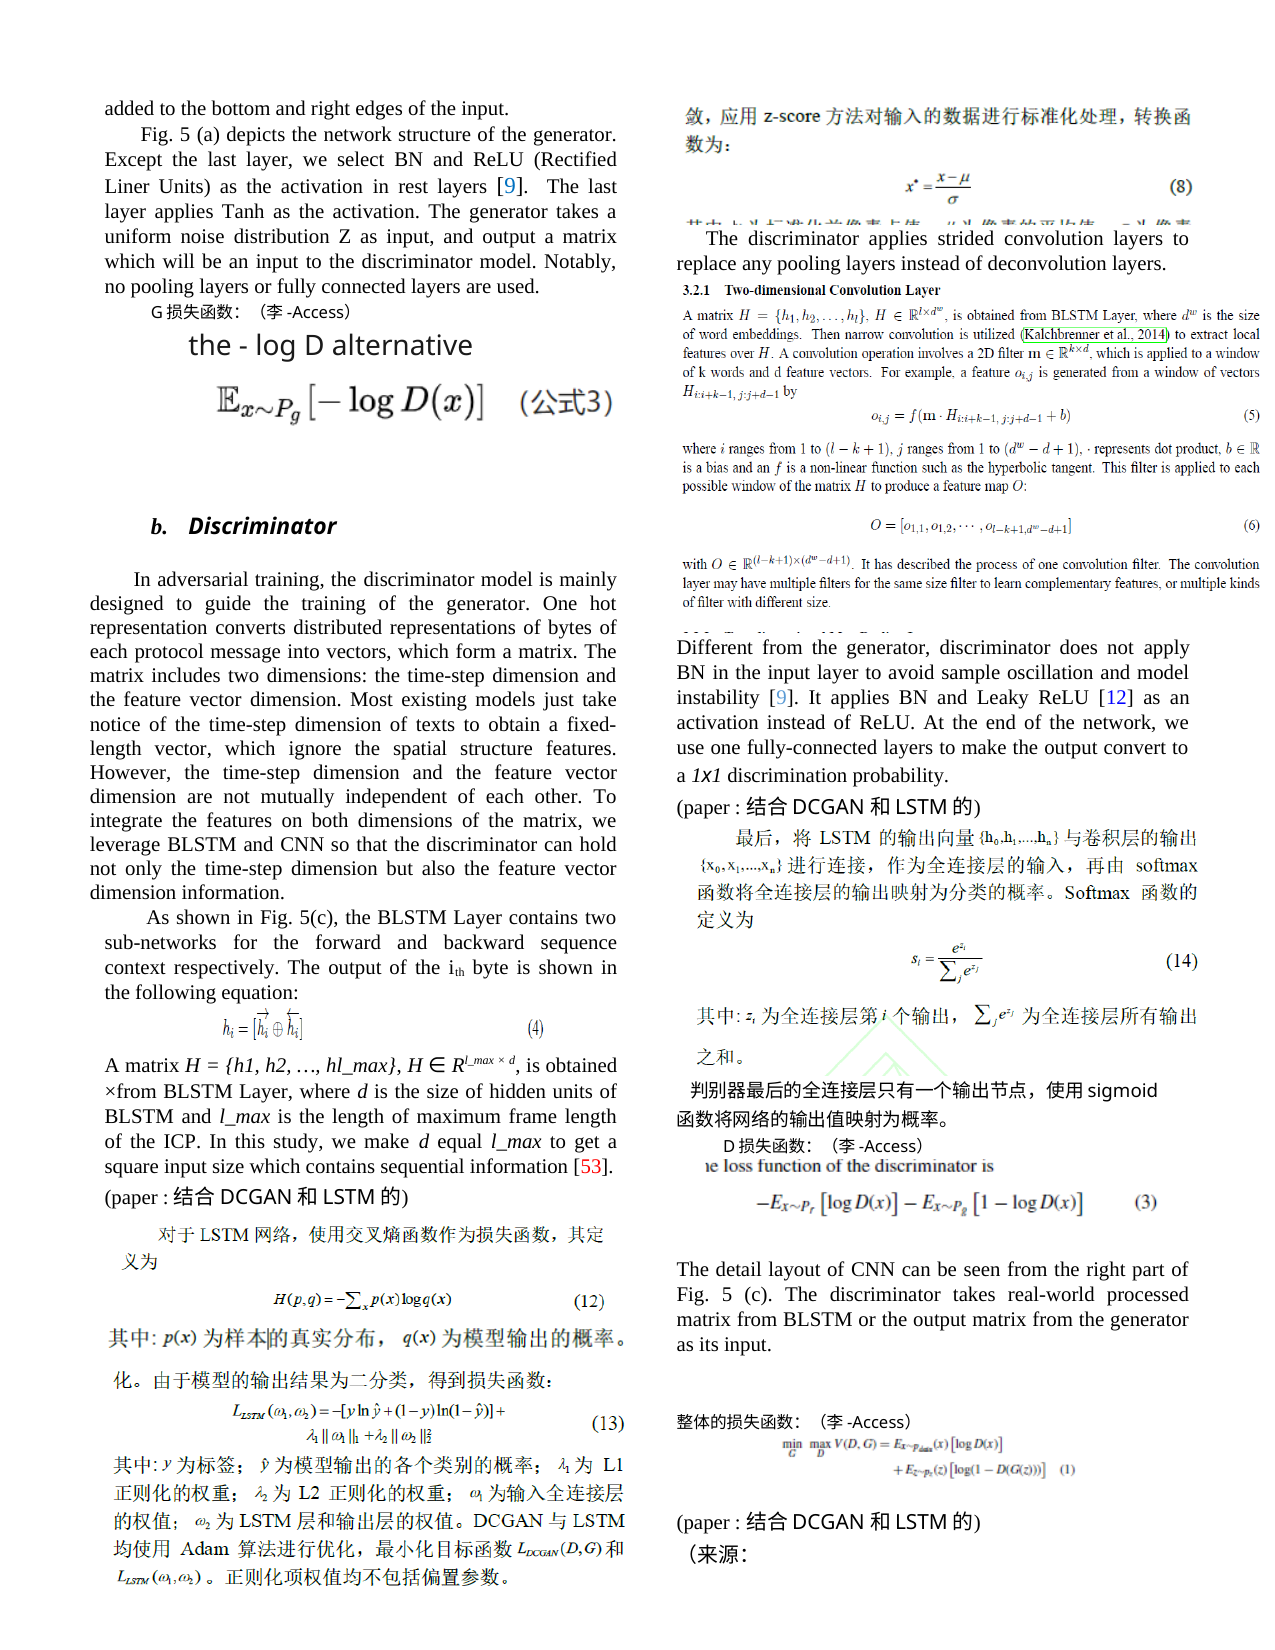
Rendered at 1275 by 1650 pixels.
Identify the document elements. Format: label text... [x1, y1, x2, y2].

text (paper : 结合DCGAN 和LSTM 的) [676, 791, 1189, 821]
picture [104, 1213, 633, 1322]
text (paper : 结合DCGAN 和LSTM 的) [676, 1506, 1189, 1536]
text （来源： [676, 1538, 1189, 1568]
text (paper : 结合DCGAN 和LSTM 的) [104, 1180, 617, 1211]
text As shown in Fig. 5(c), the BLSTM Layer contains two sub-networks for the forward and backward sequence context respectively. The output of the ith byte is shown in the following equation: [104, 905, 617, 1004]
picture [104, 1357, 633, 1596]
picture [676, 95, 1205, 225]
picture [765, 1434, 1086, 1484]
text Fig. 5 (a) depicts the network structure of the generator. Except the last layer, we select BN and ReLU (Rectified Liner Units) as the activation in rest layers [9]. The last layer applies Tanh as the activation. The generator takes a uniform noise distribution Z as input, and output a matrix which will be an input to the discriminator model. Notably, no pooling layers or fully connected layers are used. [104, 122, 617, 298]
text The detail layout of CNN can be seen from the right part of Fig. 5 (c). The discriminator takes real-world processed matrix from BLSTM or the output matrix from the generator as its input. [676, 1257, 1189, 1356]
text G损失函数：（李 -Access） [151, 299, 617, 324]
text Different from the generator, discriminator does not apply BN in the input layer to avoid sample oscillation and model instability [9]. It applies BN and Leaky ReLU [12] as an activation instead of ReLU. At the end of the network, we use one fully-connected layers to make the output convert to a 1x1 discrimination probability. [676, 635, 1189, 788]
picture [676, 823, 1205, 1076]
text 函数将网络的输出值映射为概率。 [676, 1104, 1189, 1132]
picture [220, 1006, 551, 1048]
picture [661, 277, 1275, 633]
text In adversarial training, the discriminator model is mainly designed to guide the training of the generator. One hot representation converts distributed representations of bytes of each protocol message into vectors, which form a matrix. The matrix includes two dimensions: the time-step dimension and the feature vector dimension. Most existing models just take notice of the time-step dimension of texts to obtain a fixed-length vector, which ignore the spatial structure features. However, the time-step dimension and the feature vector dimension are not mutually independent of each other. To integrate the features on both dimensions of the matrix, we leverage BLSTM and CNN so that the discriminator can hold not only the time-step dimension but also the feature vector dimension information. [89, 567, 617, 904]
text D损失函数：（李 -Access） [723, 1133, 1189, 1157]
text A matrix H = {h1, h2, …, hl_max}, H ∈ Rl_max × d, is obtained ×from BLSTM Layer, where d is the size of hidden units of BLSTM and l_max is the length of maximum frame length of the ICP. In this study, we make d equal l_max to get a square input size which contains sequential information [53]. [104, 1050, 617, 1178]
text The discriminator applies strided convolution layers to replace any pooling layers instead of deconvolution layers. [676, 226, 1189, 275]
picture [188, 365, 640, 455]
list the - log D alternative [188, 326, 601, 365]
text 判别器最后的全连接层只有一个输出节点，使用sigmoid [662, 1076, 1189, 1103]
picture [104, 1323, 633, 1355]
picture [705, 1159, 1170, 1229]
text 整体的损失函数：（李 -Access） [662, 1409, 1189, 1434]
list Discriminator [151, 509, 601, 541]
